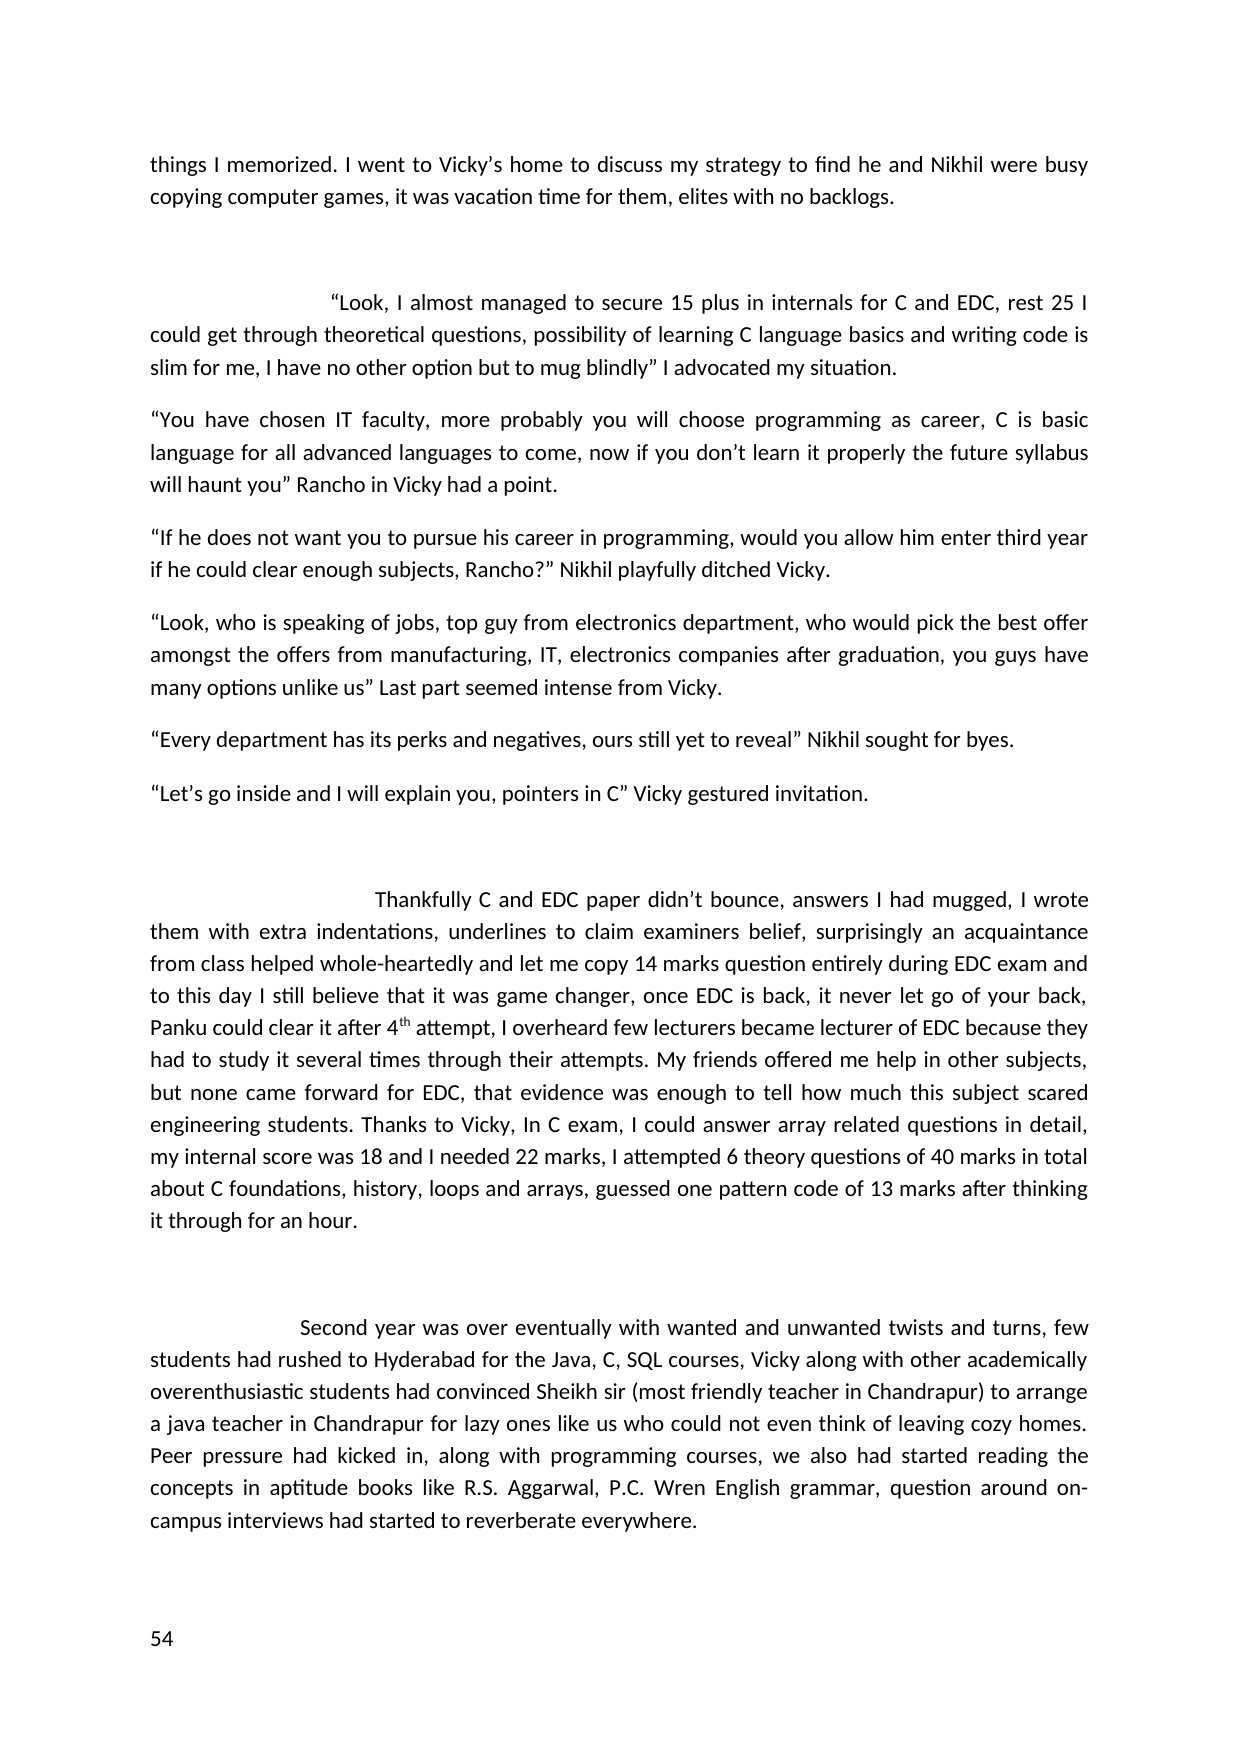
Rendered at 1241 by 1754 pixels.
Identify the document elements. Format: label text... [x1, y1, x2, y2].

text Second year was over eventually with wanted and unwanted twists and turns, few students had rushed to Hyderabad for the Java, C, SQL courses, Vicky along with other academically overenthusiastic students had convinced Sheikh sir (most friendly teacher in Chandrapur) to arrange a java teacher in Chandrapur for lazy ones like us who could not even think of leaving cozy homes. Peer pressure had kicked in, along with programming courses, we also had started reading the concepts in aptitude books like R.S. Aggarwal, P.C. Wren English grammar, question around on-campus interviews had started to reverberate everywhere. [150, 1313, 1090, 1534]
text “Let’s go inside and I will explain you, pointers in C” Vicky gestured invitation. [150, 779, 1090, 807]
text “You have chosen IT faculty, more probably you will choose programming as career, C is basic language for all advanced languages to come, now if you don’t learn it properly the future syllabus will haunt you” Rancho in Vicky had a point. [150, 406, 1090, 498]
text “If he does not want you to pursue his career in programming, would you allow him enter third year if he could clear enough subjects, Rancho?” Nikhil playfully ditched Vicky. [150, 523, 1090, 583]
text “Every department has its perks and negatives, ours still yet to reveal” Nikhil sought for byes. [150, 726, 1090, 754]
text “Look, I almost managed to secure 15 plus in internals for C and EDC, rest 25 I could get through theoretical questions, possibility of learning C language basics and writing code is slim for me, I have no other option but to mug blindly” I advocated my situation. [150, 288, 1090, 381]
text “Look, who is speaking of jobs, top guy from electronics department, who would pick the best offer amongst the offers from manufacturing, IT, electronics companies after graduation, you guys have many options unlike us” Last part seemed intense from Vicky. [150, 608, 1090, 701]
text Thankfully C and EDC paper didn’t bounce, answers I had mugged, I wrote them with extra indentations, underlines to claim examiners belief, surprisingly an acquaintance from class helped whole-heartedly and let me copy 14 marks question entirely during EDC exam and to this day I still believe that it was game changer, once EDC is back, it never let go of your back, Panku could clear it after 4th attempt, I overheard few lecturers became lecturer of EDC because they had to study it several times through their attempts. My friends offered me help in other subjects, but none came forward for EDC, that evidence was enough to tell how much this subject scared engineering students. Thanks to Vicky, In C exam, I could answer array related questions in detail, my internal score was 18 and I needed 22 marks, I attempted 6 theory questions of 40 marks in total about C foundations, history, loops and arrays, guessed one pattern code of 13 marks after thinking it through for an hour. [150, 885, 1090, 1234]
